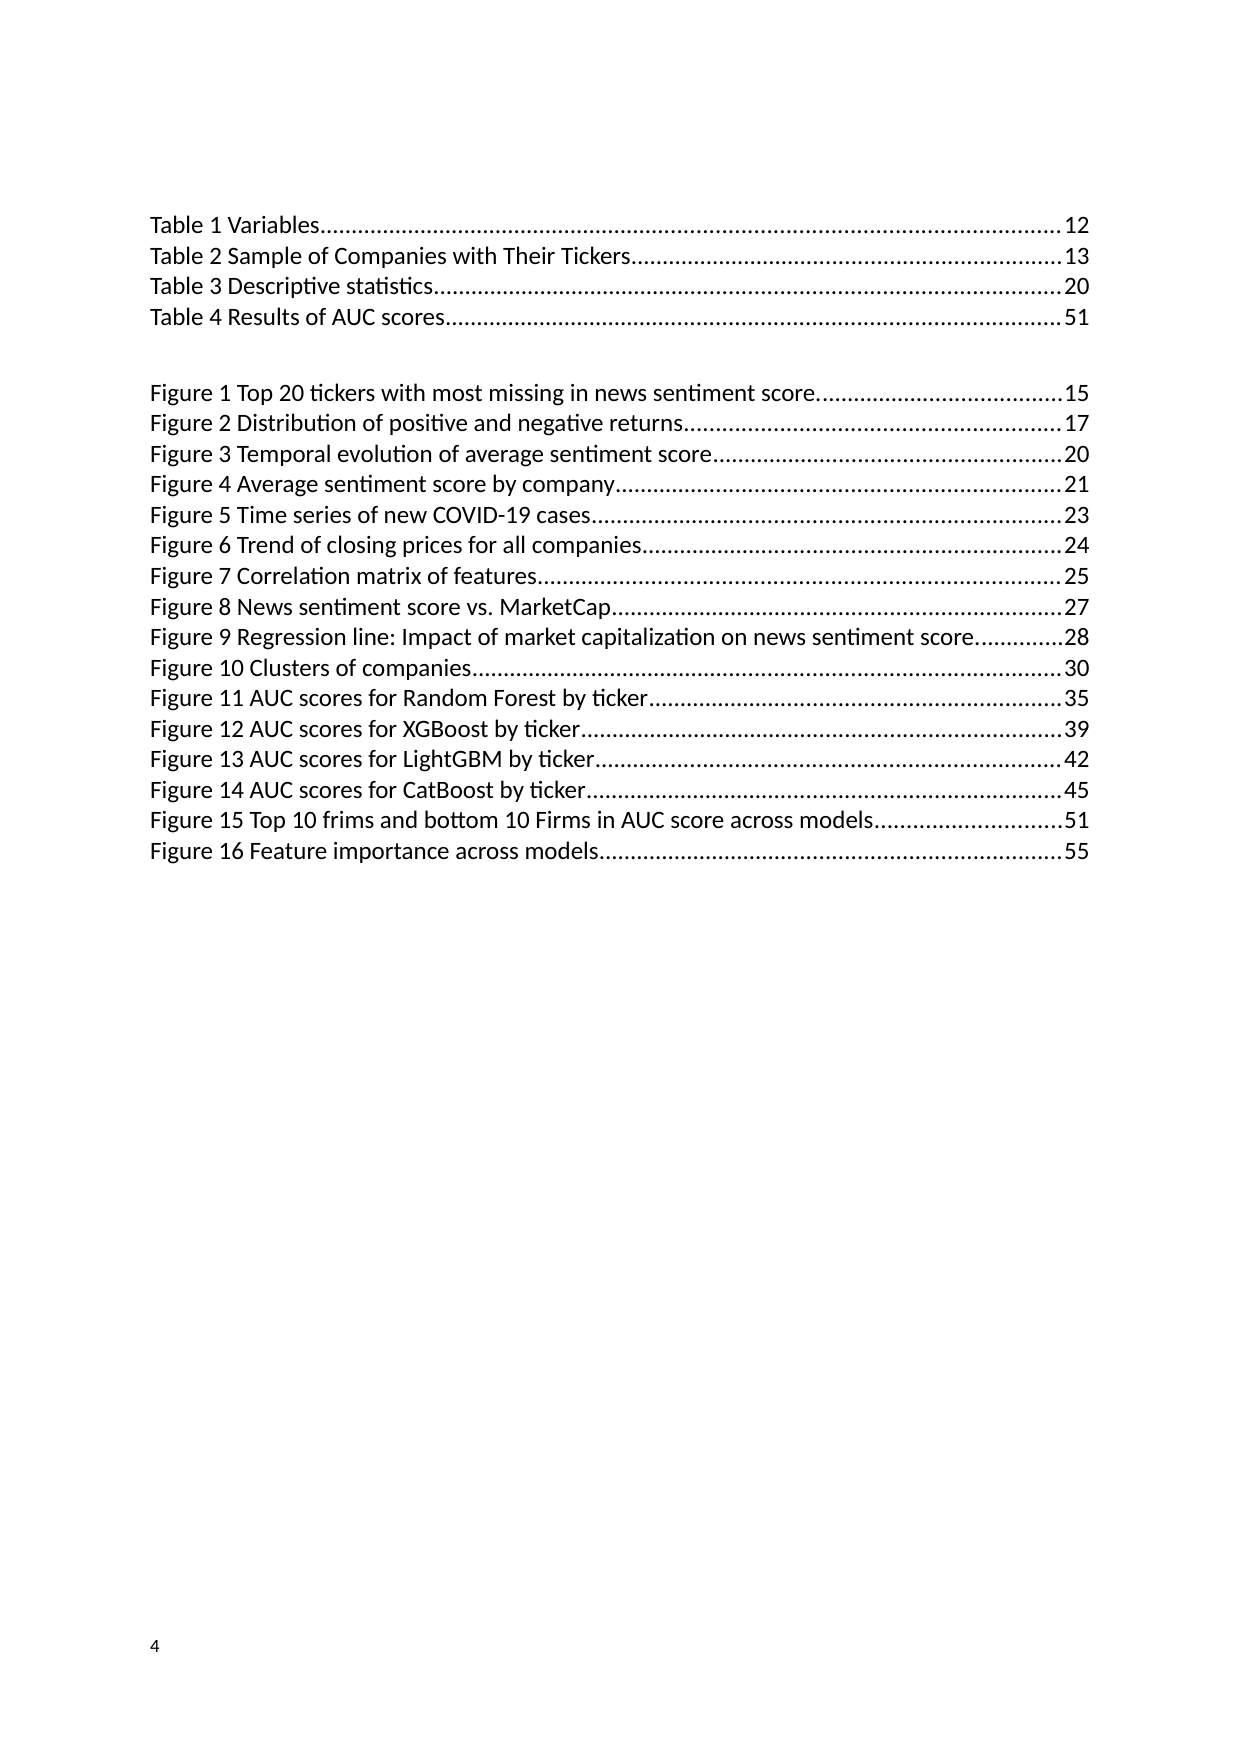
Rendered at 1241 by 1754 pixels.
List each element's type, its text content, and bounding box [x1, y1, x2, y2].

text Table 4 Results of AUC scores 51 [150, 301, 1090, 331]
text Figure 9 Regression line: Impact of market capitalization on news sentiment score. 28 [150, 621, 1090, 652]
text Figure 14 AUC scores for CatBoost by ticker 45 [150, 774, 1090, 804]
text Table 2 Sample of Companies with Their Tickers 13 [150, 240, 1090, 270]
text Figure 2 Distribution of positive and negative returns 17 [150, 408, 1090, 438]
text Figure 6 Trend of closing prices for all companies 24 [150, 530, 1090, 560]
text Figure 3 Temporal evolution of average sentiment score 20 [150, 438, 1090, 469]
text Figure 1 Top 20 tickers with most missing in news sentiment score. 15 [150, 377, 1090, 408]
text Figure 5 Time series of new COVID-19 cases 23 [150, 499, 1090, 530]
text Figure 11 AUC scores for Random Forest by ticker 35 [150, 682, 1090, 713]
text Figure 16 Feature importance across models 55 [150, 835, 1090, 865]
text Table 3 Descriptive statistics 20 [150, 270, 1090, 301]
text Table 1 Variables 12 [150, 209, 1090, 240]
text Figure 10 Clusters of companies 30 [150, 652, 1090, 682]
text Figure 12 AUC scores for XGBoost by ticker 39 [150, 713, 1090, 743]
text Figure 4 Average sentiment score by company 21 [150, 469, 1090, 499]
text Figure 7 Correlation matrix of features 25 [150, 560, 1090, 591]
text Figure 15 Top 10 frims and bottom 10 Firms in AUC score across models 51 [150, 804, 1090, 835]
text Figure 8 News sentiment score vs. MarketCap 27 [150, 591, 1090, 621]
text Figure 13 AUC scores for LightGBM by ticker 42 [150, 743, 1090, 774]
